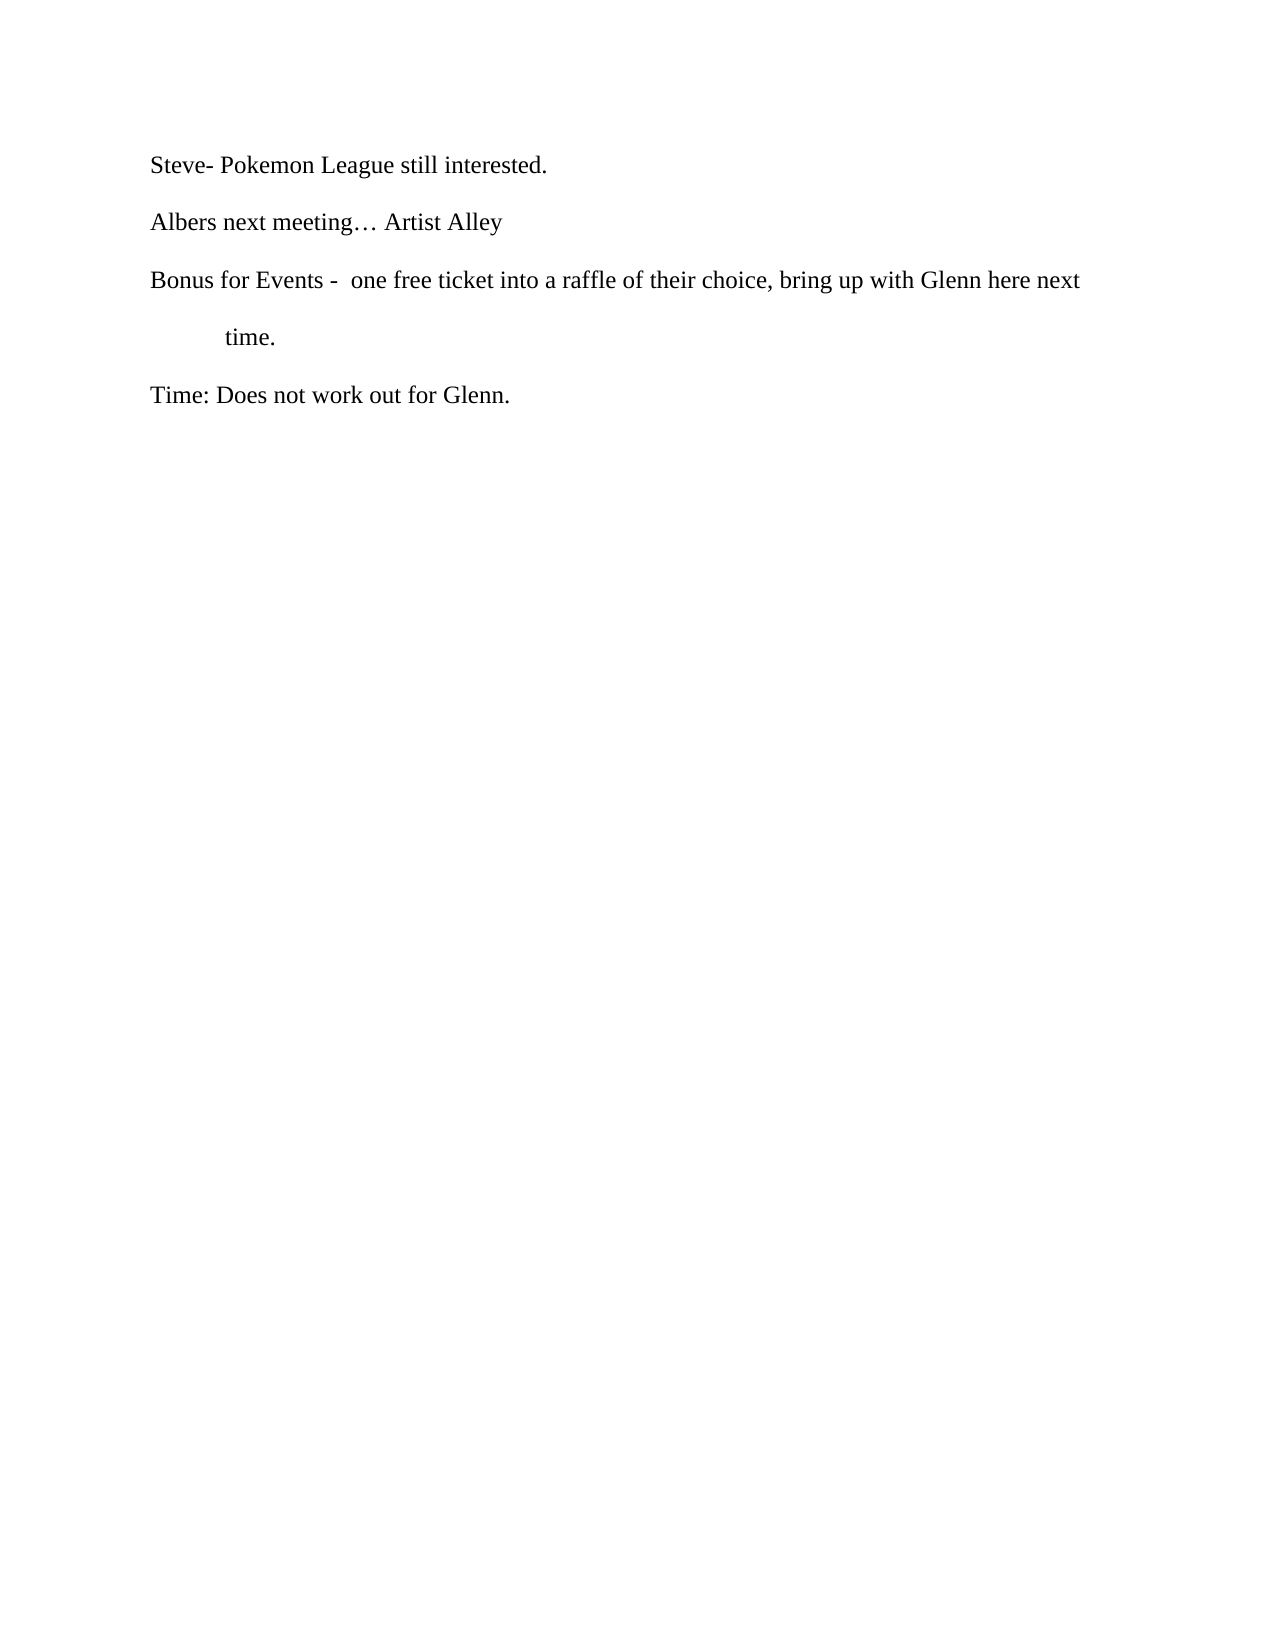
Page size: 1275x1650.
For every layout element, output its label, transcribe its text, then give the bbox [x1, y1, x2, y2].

text Bonus for Events - one free ticket into a raffle of their choice, bring up with Glenn here next time. [150, 265, 1125, 351]
text Steve- Pokemon League still interested. [150, 150, 1125, 179]
text Time: Does not work out for Glenn. [150, 380, 1125, 409]
text Albers next meeting… Artist Alley [150, 207, 1125, 236]
